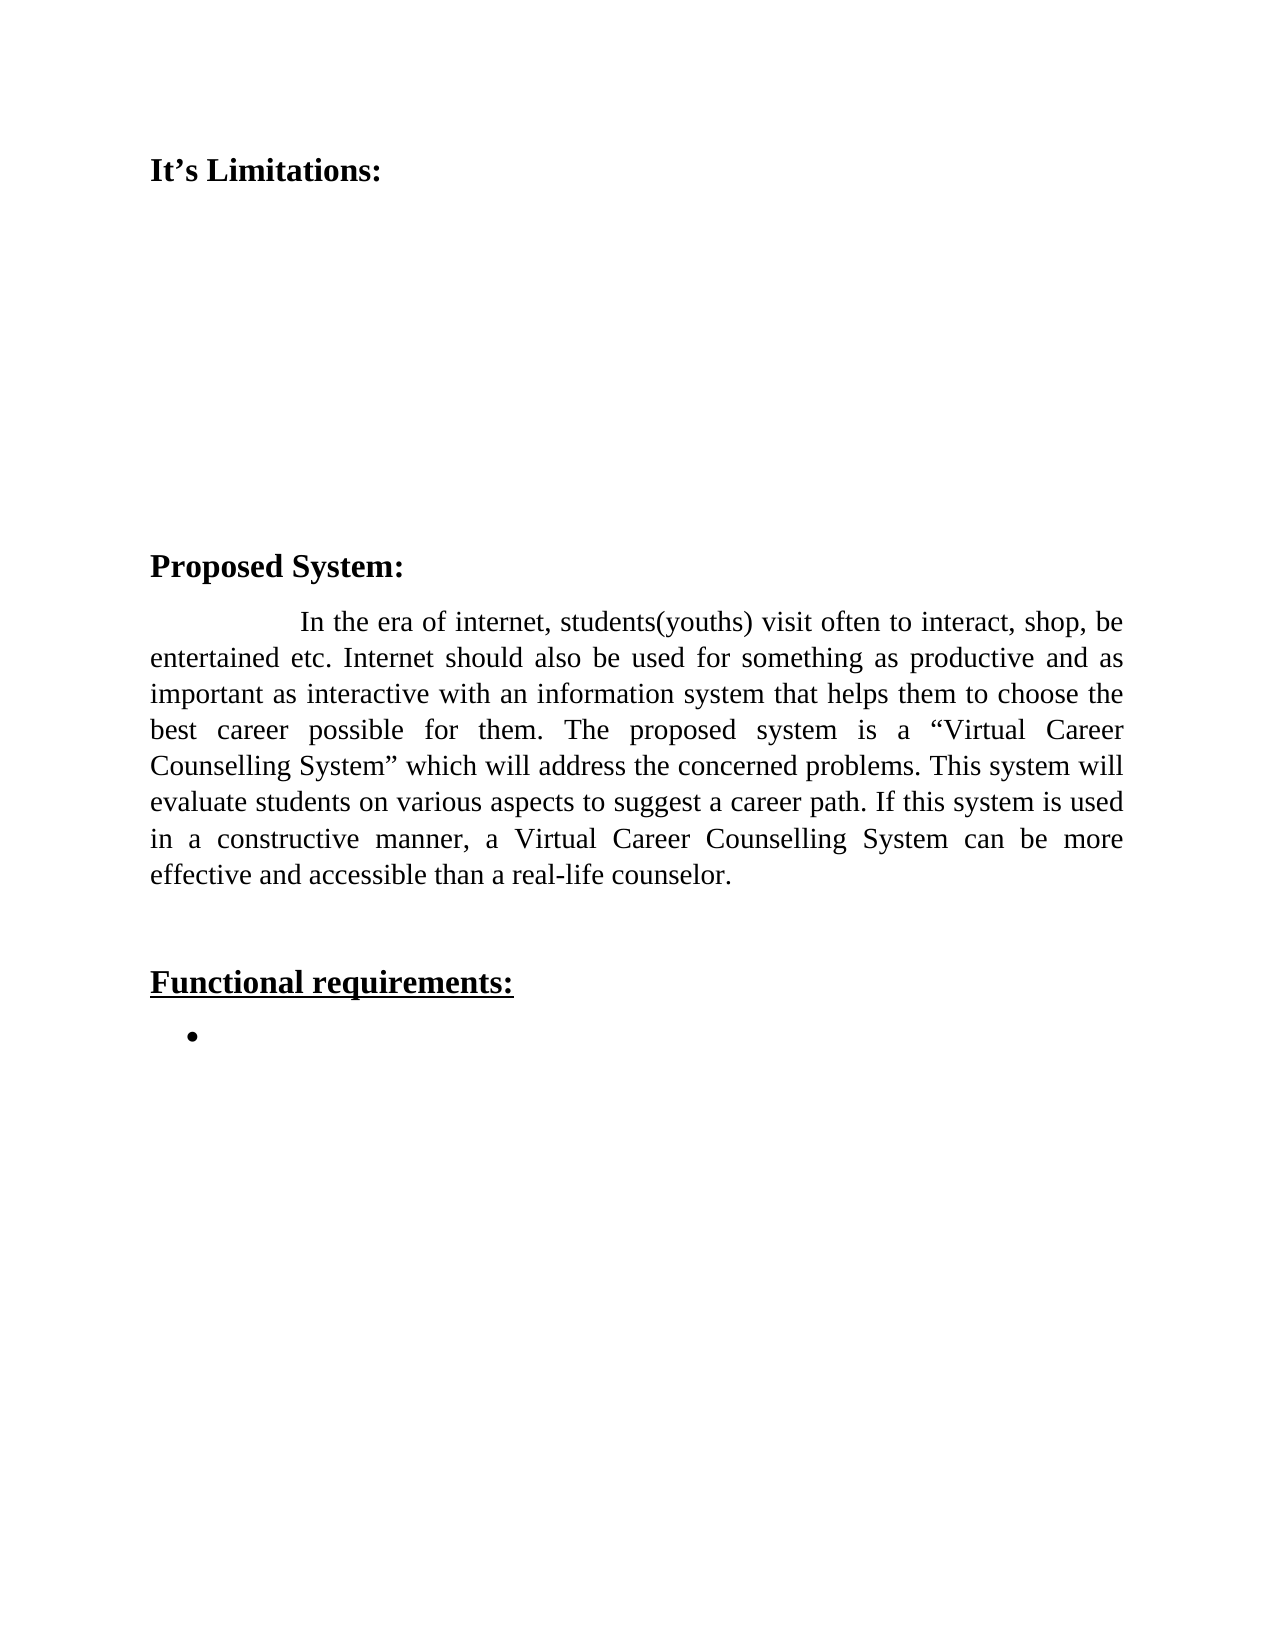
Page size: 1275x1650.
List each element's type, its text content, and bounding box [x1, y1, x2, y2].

text Proposed System: [150, 546, 1125, 584]
text In the era of internet, students(youths) visit often to interact, shop, be entertained etc. Internet should also be used for something as productive and as important as interactive with an information system that helps them to choose the best career possible for them. The proposed system is a “Virtual Career Counselling System” which will address the concerned problems. This system will evaluate students on various aspects to suggest a career path. If this system is used in a constructive manner, a Virtual Career Counselling System can be more effective and accessible than a real-life counselor. [150, 604, 1125, 890]
text It’s Limitations: [150, 150, 1125, 188]
text Functional requirements: [150, 962, 1125, 1001]
